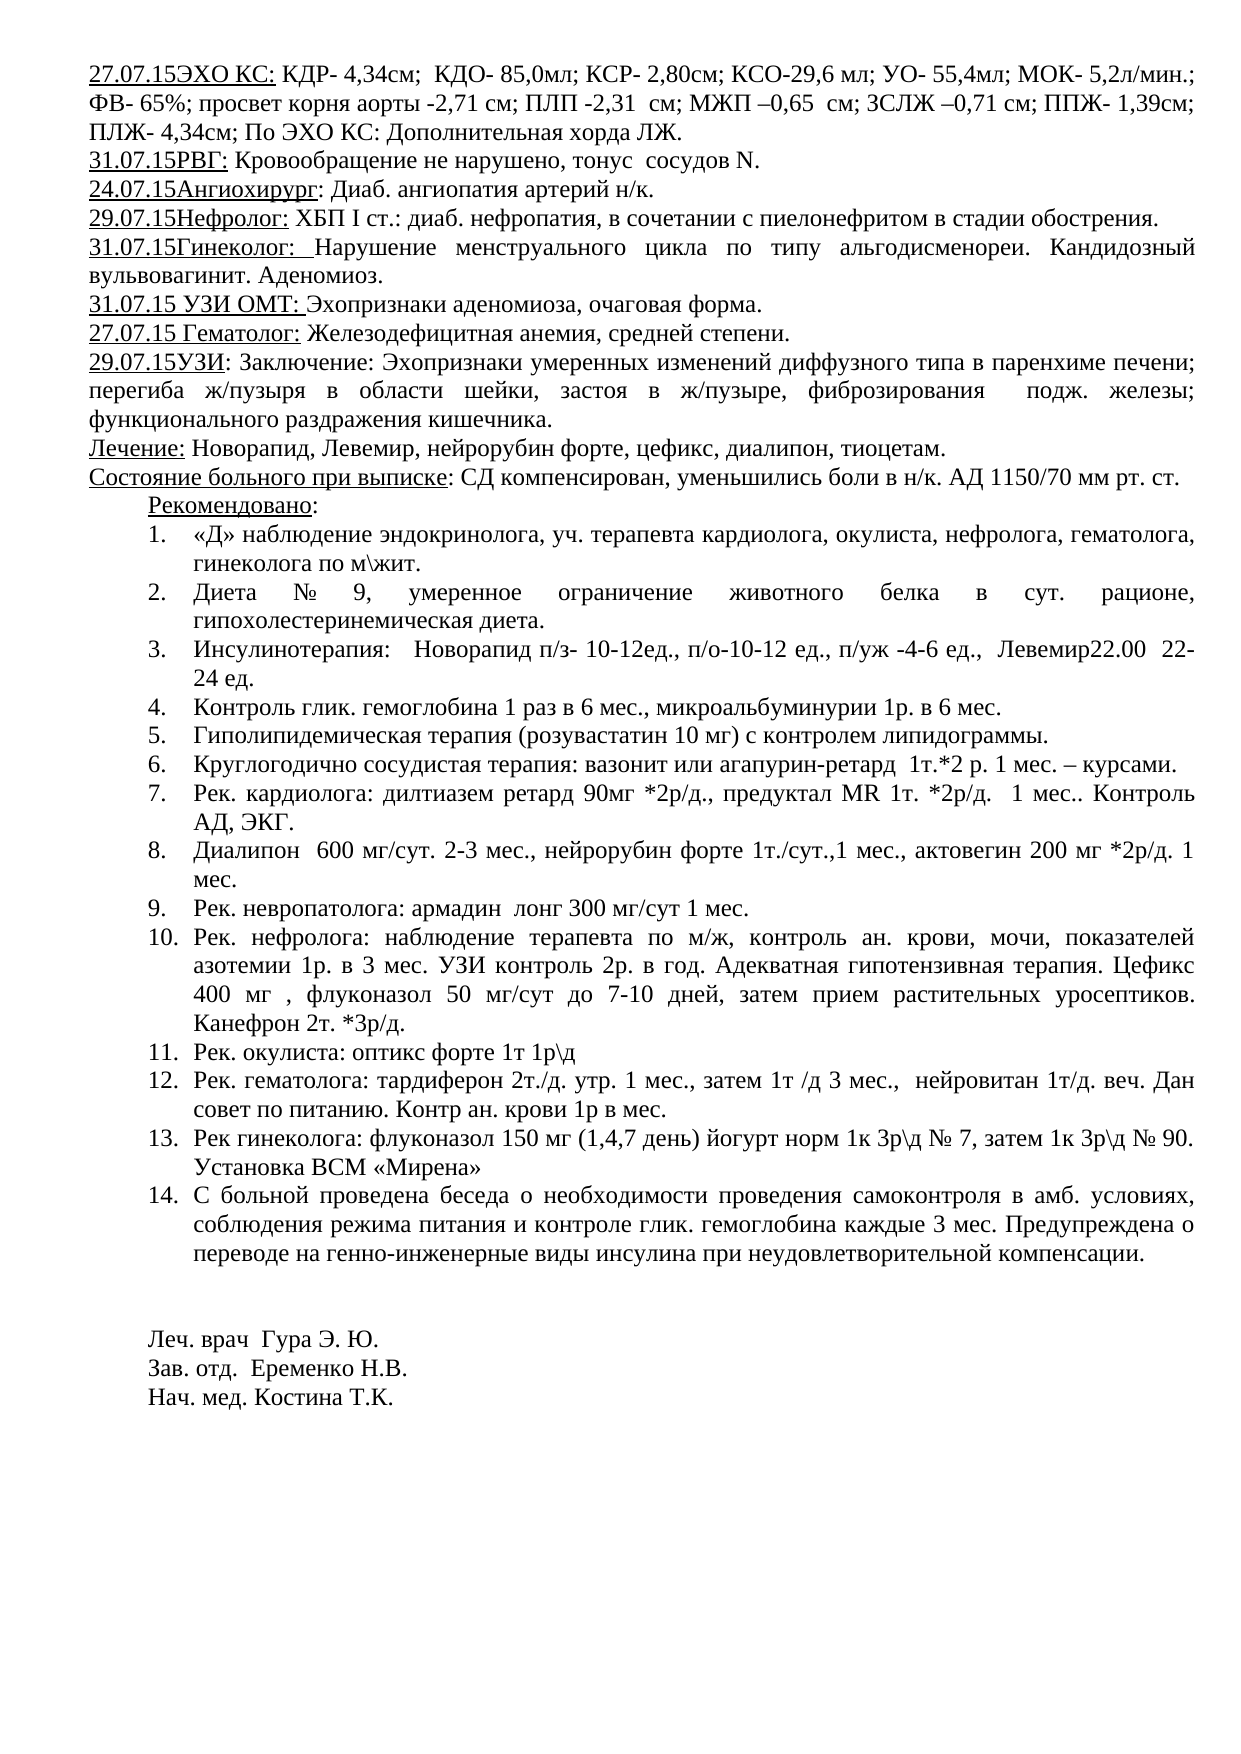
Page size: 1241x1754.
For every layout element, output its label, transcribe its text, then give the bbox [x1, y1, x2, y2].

list С больной проведена беседа о необходимости проведения самоконтроля в амб. условиях, соблюдения режима питания и контроле глик. гемоглобина каждые 3 мес. Предупреждена о переводе на генно-инженерные виды инсулина при неудовлетворительной компенсации. [148, 1180, 1196, 1267]
text Состояние больного при выписке: СД компенсирован, уменьшились боли в н/к. АД 1150/70 мм рт. ст. [89, 462, 1196, 490]
list Рек гинеколога: флуконазол 150 мг (1,4,7 день) йогурт норм 1к 3р\д № 7, затем 1к 3р\д № 90. Установка ВСМ «Мирена» [148, 1123, 1196, 1180]
list Рек. окулиста: оптикс форте 1т 1р\д [148, 1037, 1196, 1065]
text Зав. отд. Еременко Н.В. [148, 1353, 1196, 1382]
list Рек. нефролога: наблюдение терапевта по м/ж, контроль ан. крови, мочи, показателей азотемии 1р. в 3 мес. УЗИ контроль 2р. в год. Адекватная гипотензивная терапия. Цефикс 400 мг , флуконазол 50 мг/сут до 7-10 дней, затем прием растительных уросептиков. Канефрон 2т. *3р/д. [148, 922, 1196, 1037]
text 31.07.15 УЗИ ОМТ: Эхопризнаки аденомиоза, очаговая форма. [89, 289, 1196, 318]
text 31.07.15Гинеколог: Нарушение менструального цикла по типу альгодисменореи. Кандидозный вульвовагинит. Аденомиоз. [89, 232, 1196, 289]
list Круглогодично сосудистая терапия: вазонит или агапурин-ретард 1т.*2 р. 1 мес. – курсами. [148, 749, 1196, 778]
list Контроль глик. гемоглобина 1 раз в 6 мес., микроальбуминурии 1р. в 6 мес. [148, 692, 1196, 720]
list Гиполипидемическая терапия (розувастатин 10 мг) с контролем липидограммы. [148, 720, 1196, 749]
list Рек. гематолога: тардиферон 2т./д. утр. 1 мес., затем 1т /д 3 мес., нейровитан 1т/д. веч. Дан совет по питанию. Контр ан. крови 1р в мес. [148, 1065, 1196, 1123]
list Рек. невропатолога: армадин лонг 300 мг/сут 1 мес. [148, 893, 1196, 922]
text 24.07.15Ангиохирург: Диаб. ангиопатия артерий н/к. [89, 174, 1196, 203]
list Диета № 9, умеренное ограничение животного белка в сут. рационе, гипохолестеринемическая диета. [148, 577, 1196, 634]
text Лечение: Новорапид, Левемир, нейрорубин форте, цефикс, диалипон, тиоцетам. [89, 433, 1196, 462]
text 27.07.15 Гематолог: Железодефицитная анемия, средней степени. [89, 318, 1196, 347]
subtitle Леч. врач Гура Э. Ю. [148, 1324, 1196, 1353]
list Инсулинотерапия: Новорапид п/з- 10-12ед., п/о-10-12 ед., п/уж -4-6 ед., Левемир22.00 22-24 ед. [148, 634, 1196, 692]
list Рек. кардиолога: дилтиазем ретард 90мг *2р/д., предуктал МR 1т. *2р/д. 1 мес.. Контроль АД, ЭКГ. [148, 778, 1196, 835]
text 27.07.15ЭХО КС: КДР- 4,34см; КДО- 85,0мл; КСР- 2,80см; КСО-29,6 мл; УО- 55,4мл; МОК- 5,2л/мин.; ФВ- 65%; просвет корня аорты -2,71 см; ПЛП -2,31 см; МЖП –0,65 см; ЗСЛЖ –0,71 см; ППЖ- 1,39см; ПЛЖ- 4,34см; По ЭХО КС: Дополнительная хорда ЛЖ. [89, 59, 1196, 145]
text 31.07.15РВГ: Кровообращение не нарушено, тонус сосудов N. [89, 145, 1196, 174]
text 29.07.15УЗИ: Заключение: Эхопризнаки умеренных изменений диффузного типа в паренхиме печени; перегиба ж/пузыря в области шейки, застоя в ж/пузыре, фиброзирования подж. железы; функционального раздражения кишечника. [89, 347, 1196, 433]
list Диалипон 600 мг/сут. 2-3 мес., нейрорубин форте 1т./сут.,1 мес., актовегин 200 мг *2р/д. 1 мес. [148, 835, 1196, 893]
text Рекомендовано: [148, 490, 1196, 519]
list «Д» наблюдение эндокринолога, уч. терапевта кардиолога, окулиста, нефролога, гематолога, гинеколога по м\жит. [148, 519, 1196, 577]
text 29.07.15Нефролог: ХБП I ст.: диаб. нефропатия, в сочетании с пиелонефритом в стадии обострения. [89, 203, 1196, 232]
text Нач. мед. Костина Т.К. [148, 1382, 1196, 1410]
